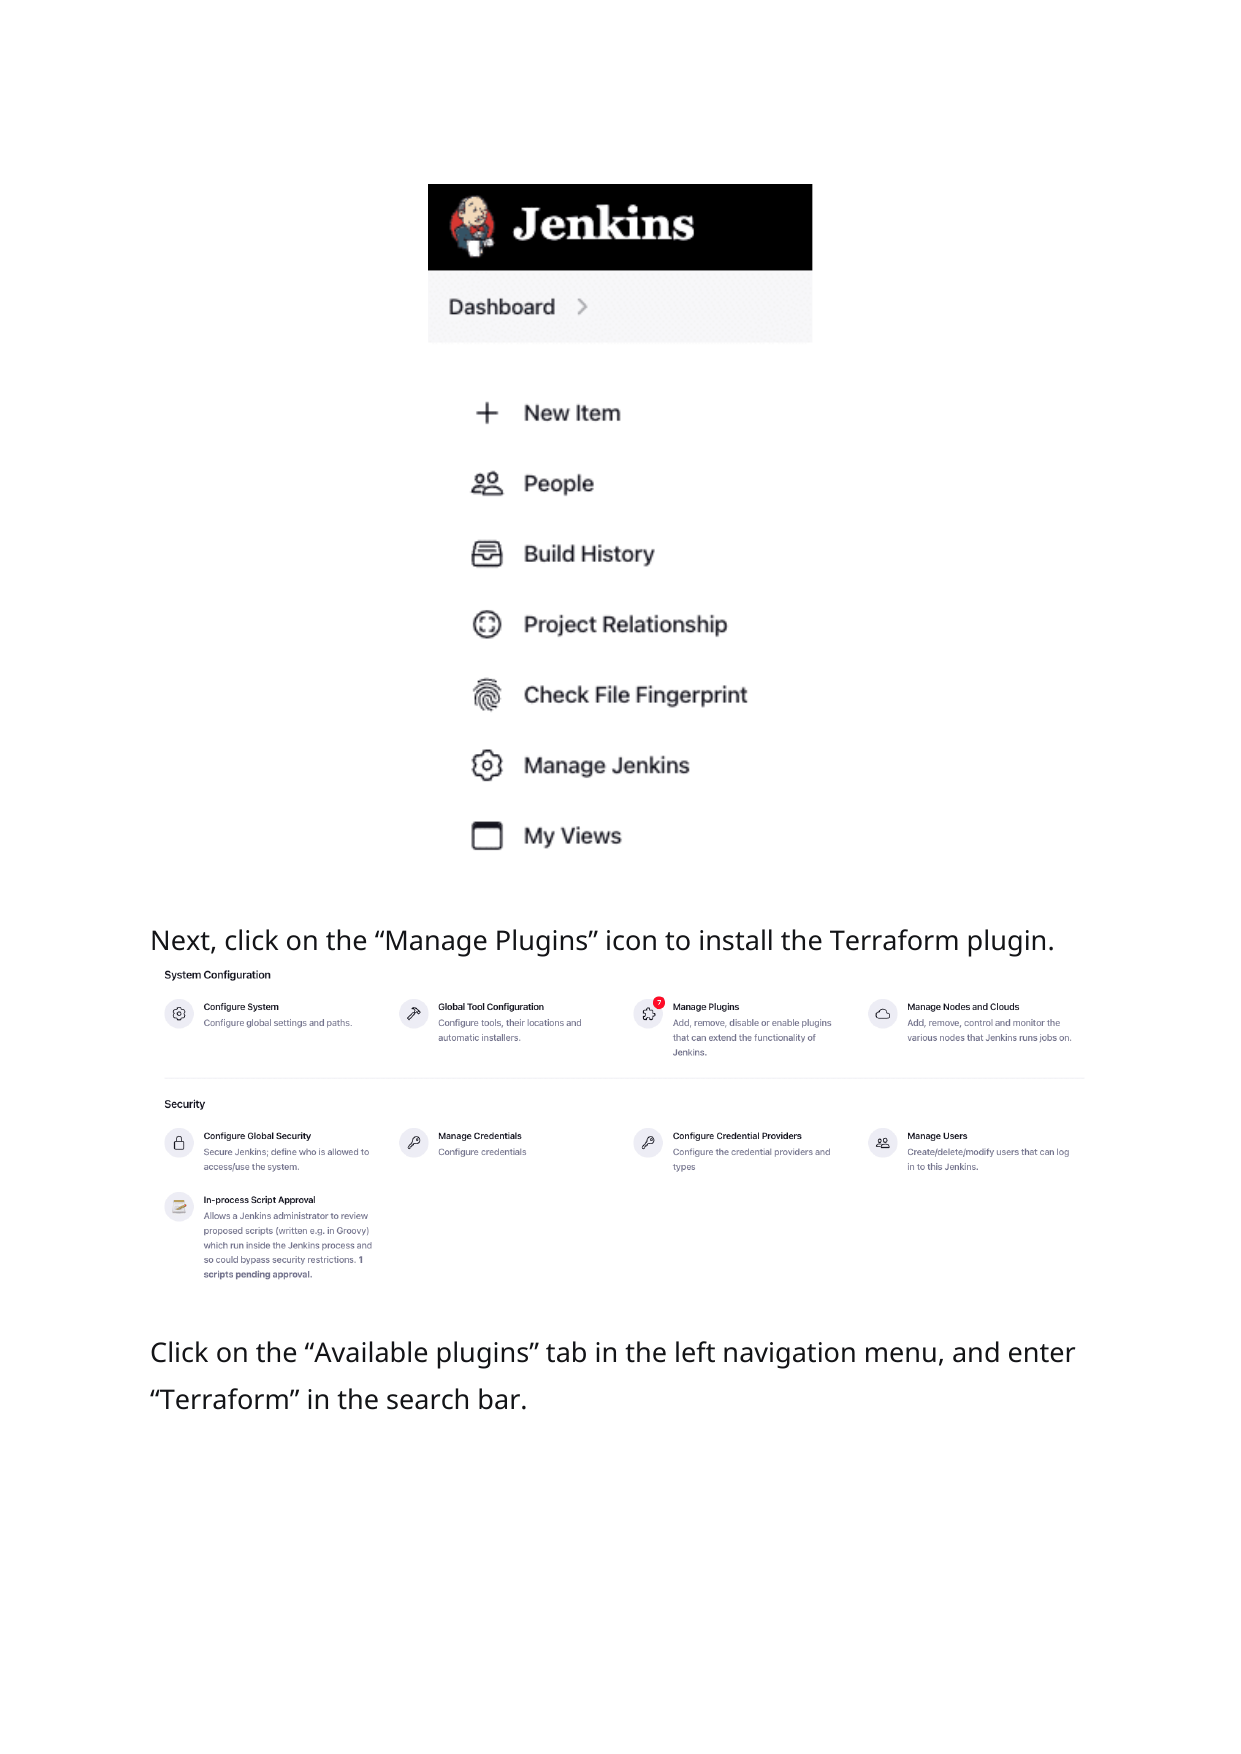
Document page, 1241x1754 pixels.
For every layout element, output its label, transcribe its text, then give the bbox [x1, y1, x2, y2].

picture [150, 958, 1091, 1295]
text Next, click on the “Manage Plugins” icon to install the Terraform plugin. [150, 912, 1090, 958]
text Click on the “Available plugins” tab in the left navigation menu, and enter “Terraform” in the search bar. [150, 1324, 1090, 1417]
picture [428, 184, 813, 883]
